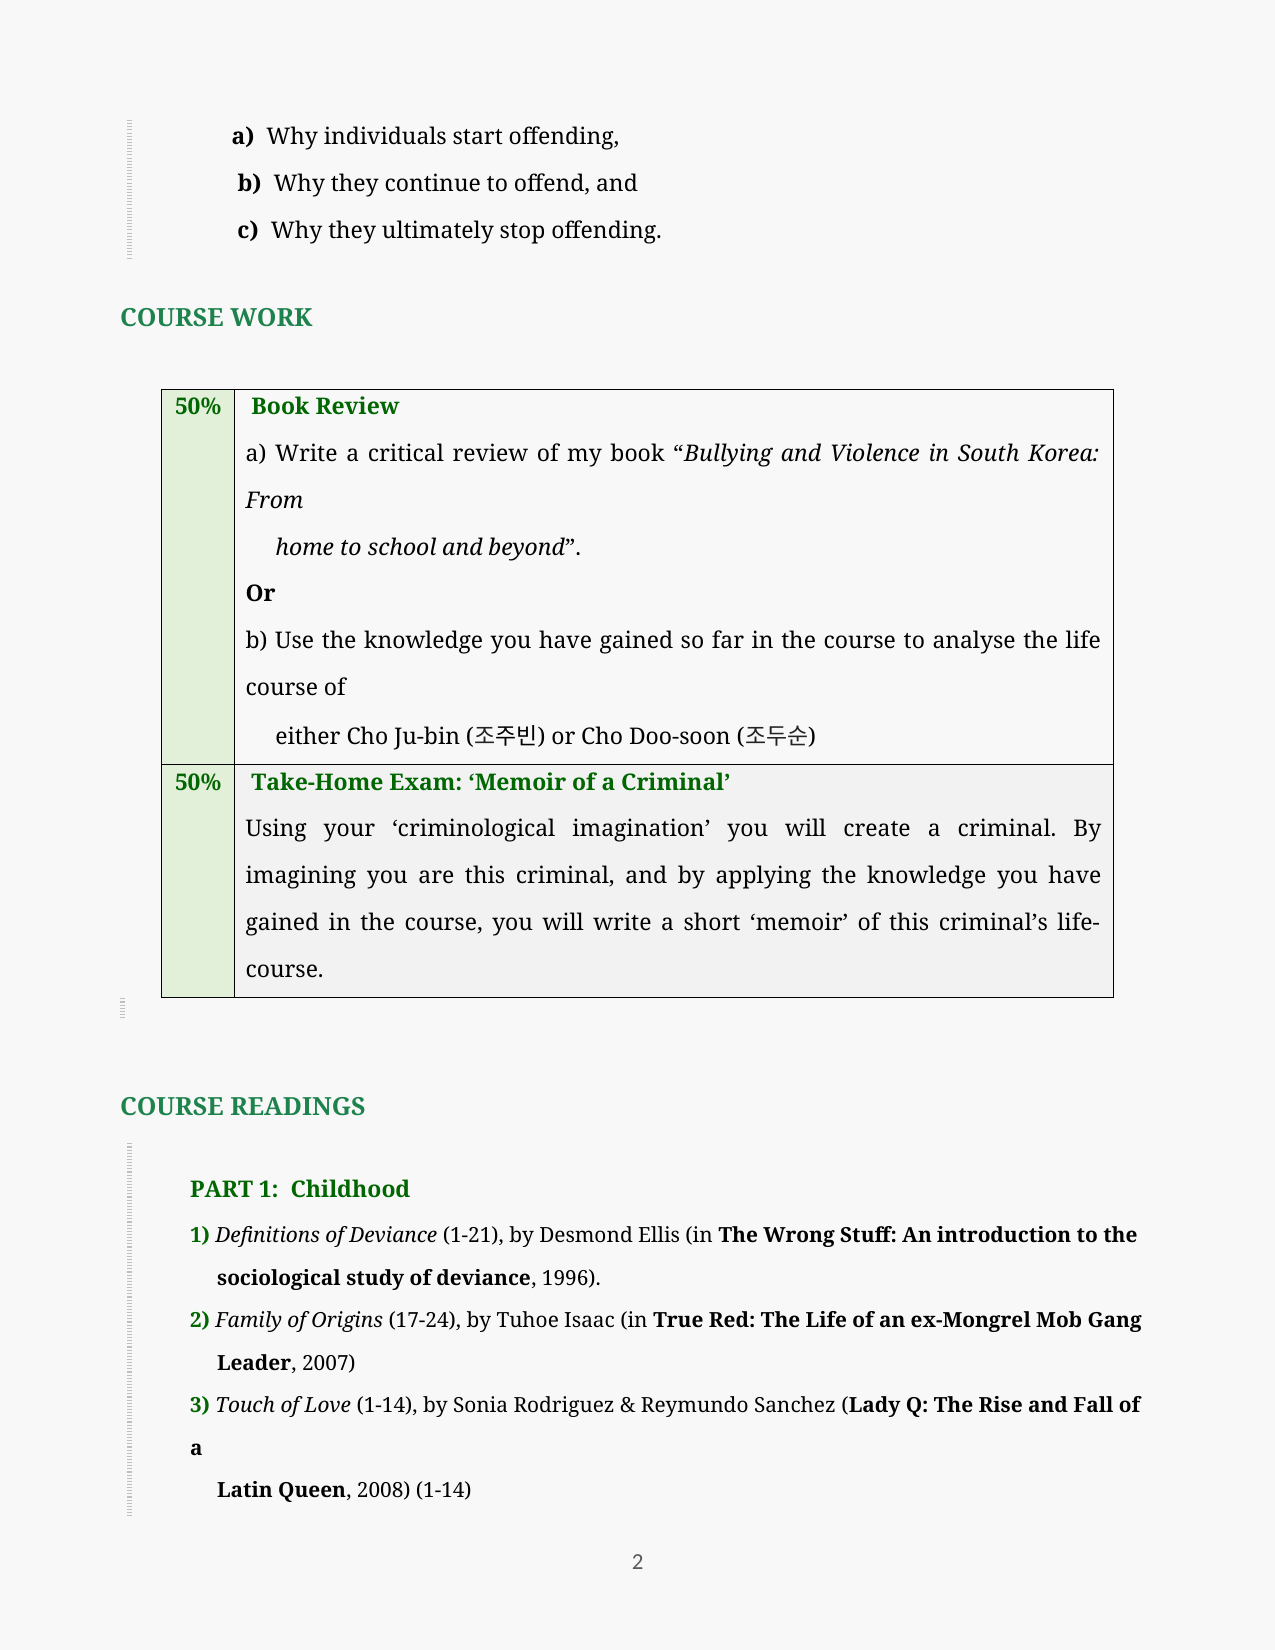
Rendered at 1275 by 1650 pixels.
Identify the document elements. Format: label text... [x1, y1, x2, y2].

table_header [130, 1143, 1154, 1517]
table_header Book Review a) Write a critical review of my book “Bullying and Violence in South Korea: From home to school and beyond”. Or b) Use the knowledge you have gained so far in the course to analyse the life course of either Cho Ju-bin (조주빈) or Cho Doo-soon (조두순) [235, 390, 1113, 764]
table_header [130, 120, 1154, 258]
subtitle course work [120, 300, 1155, 334]
table_header [122, 998, 1147, 1018]
subtitle course readings [120, 1088, 1155, 1122]
table_header 50% [162, 390, 234, 764]
table_cell Take-Home Exam: ‘Memoir of a Criminal’ Using your ‘criminological imagination’ you will create a criminal. By imagining you are this criminal, and by applying the knowledge you have gained in the course, you will write a short ‘memoir’ of this criminal’s life-course. [235, 765, 1113, 997]
table_cell 50% [162, 765, 234, 997]
